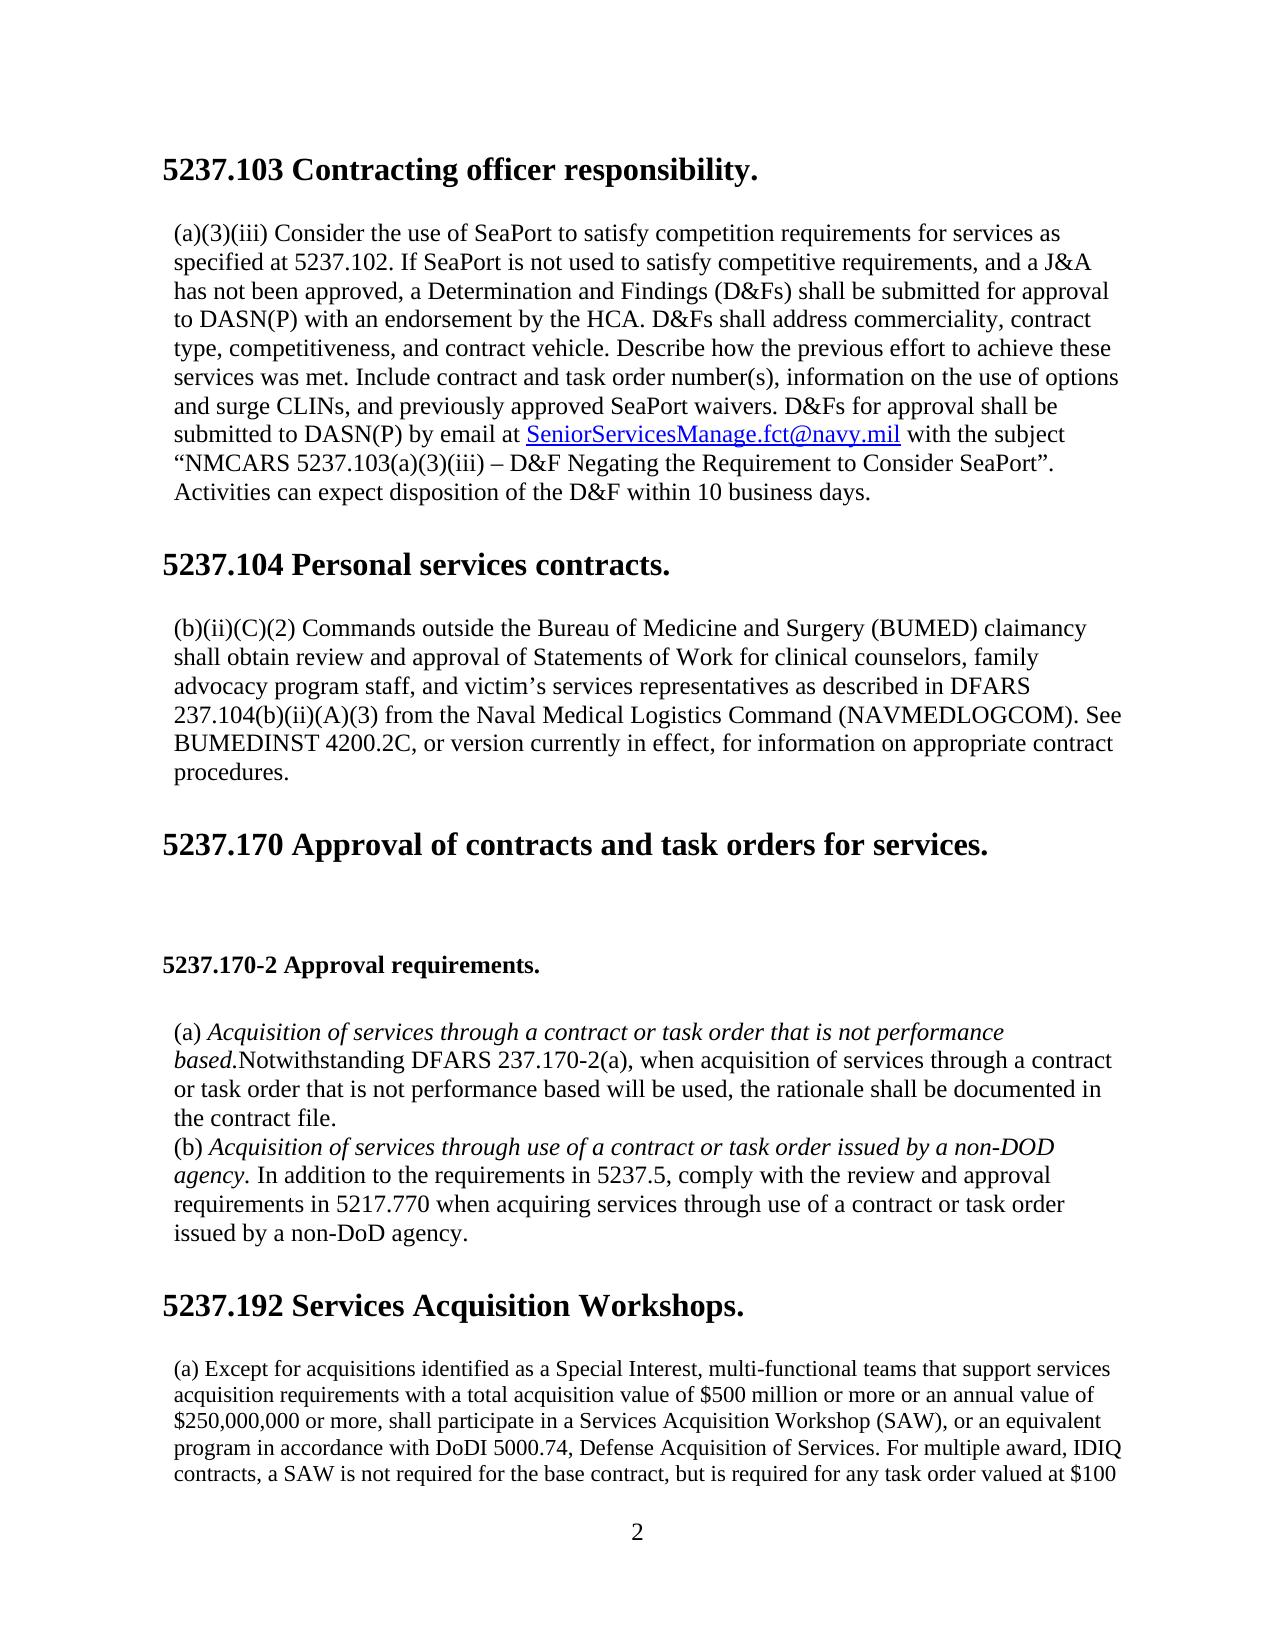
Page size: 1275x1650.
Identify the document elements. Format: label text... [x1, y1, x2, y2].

subtitle 5237.104 Personal services contracts. [162, 545, 1125, 582]
text (a) Acquisition of services through a contract or task order that is not performance based.Notwithstanding DFARS 237.170-2(a), when acquisition of services through a contract or task order that is not performance based will be used, the rationale shall be documented in the contract file. [163, 1006, 1135, 1132]
subtitle 5237.103 Contracting officer responsibility. [162, 150, 1125, 187]
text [163, 1344, 1135, 1497]
subtitle 5237.170-2 Approval requirements. [162, 950, 1125, 978]
subtitle 5237.192 Services Acquisition Workshops. [162, 1286, 1125, 1323]
text (b)(ii)(C)(2) Commands outside the Bureau of Medicine and Surgery (BUMED) claimancy shall obtain review and approval of Statements of Work for clinical counselors, family advocacy program staff, and victim’s services representatives as described in DFARS 237.104(b)(ii)(A)(3) from the Naval Medical Logistics Command (NAVMEDLOGCOM). See BUMEDINST 4200.2C, or version currently in effect, for information on appropriate contract procedures. [163, 603, 1135, 796]
text (b) Acquisition of services through use of a contract or task order issued by a non-DOD agency. In addition to the requirements in 5237.5, comply with the review and approval requirements in 5217.770 when acquiring services through use of a contract or task order issued by a non-DoD agency. [163, 1132, 1135, 1257]
text (a)(3)(iii) Consider the use of SeaPort to satisfy competition requirements for services as specified at 5237.102. If SeaPort is not used to satisfy competitive requirements, and a J&A has not been approved, a Determination and Findings (D&Fs) shall be submitted for approval to DASN(P) with an endorsement by the HCA. D&Fs shall address commerciality, contract type, competitiveness, and contract vehicle. Describe how the previous effort to achieve these services was met. Include contract and task order number(s), information on the use of options and surge CLINs, and previously approved SeaPort waivers. D&Fs for approval shall be submitted to DASN(P) by email at SeniorServicesManage.fct@navy.mil with the subject “NMCARS 5237.103(a)(3)(iii) – D&F Negating the Requirement to Consider SeaPort”. Activities can expect disposition of the D&F within 10 business days. [163, 208, 1135, 516]
subtitle 5237.170 Approval of contracts and task orders for services. [162, 826, 1125, 863]
